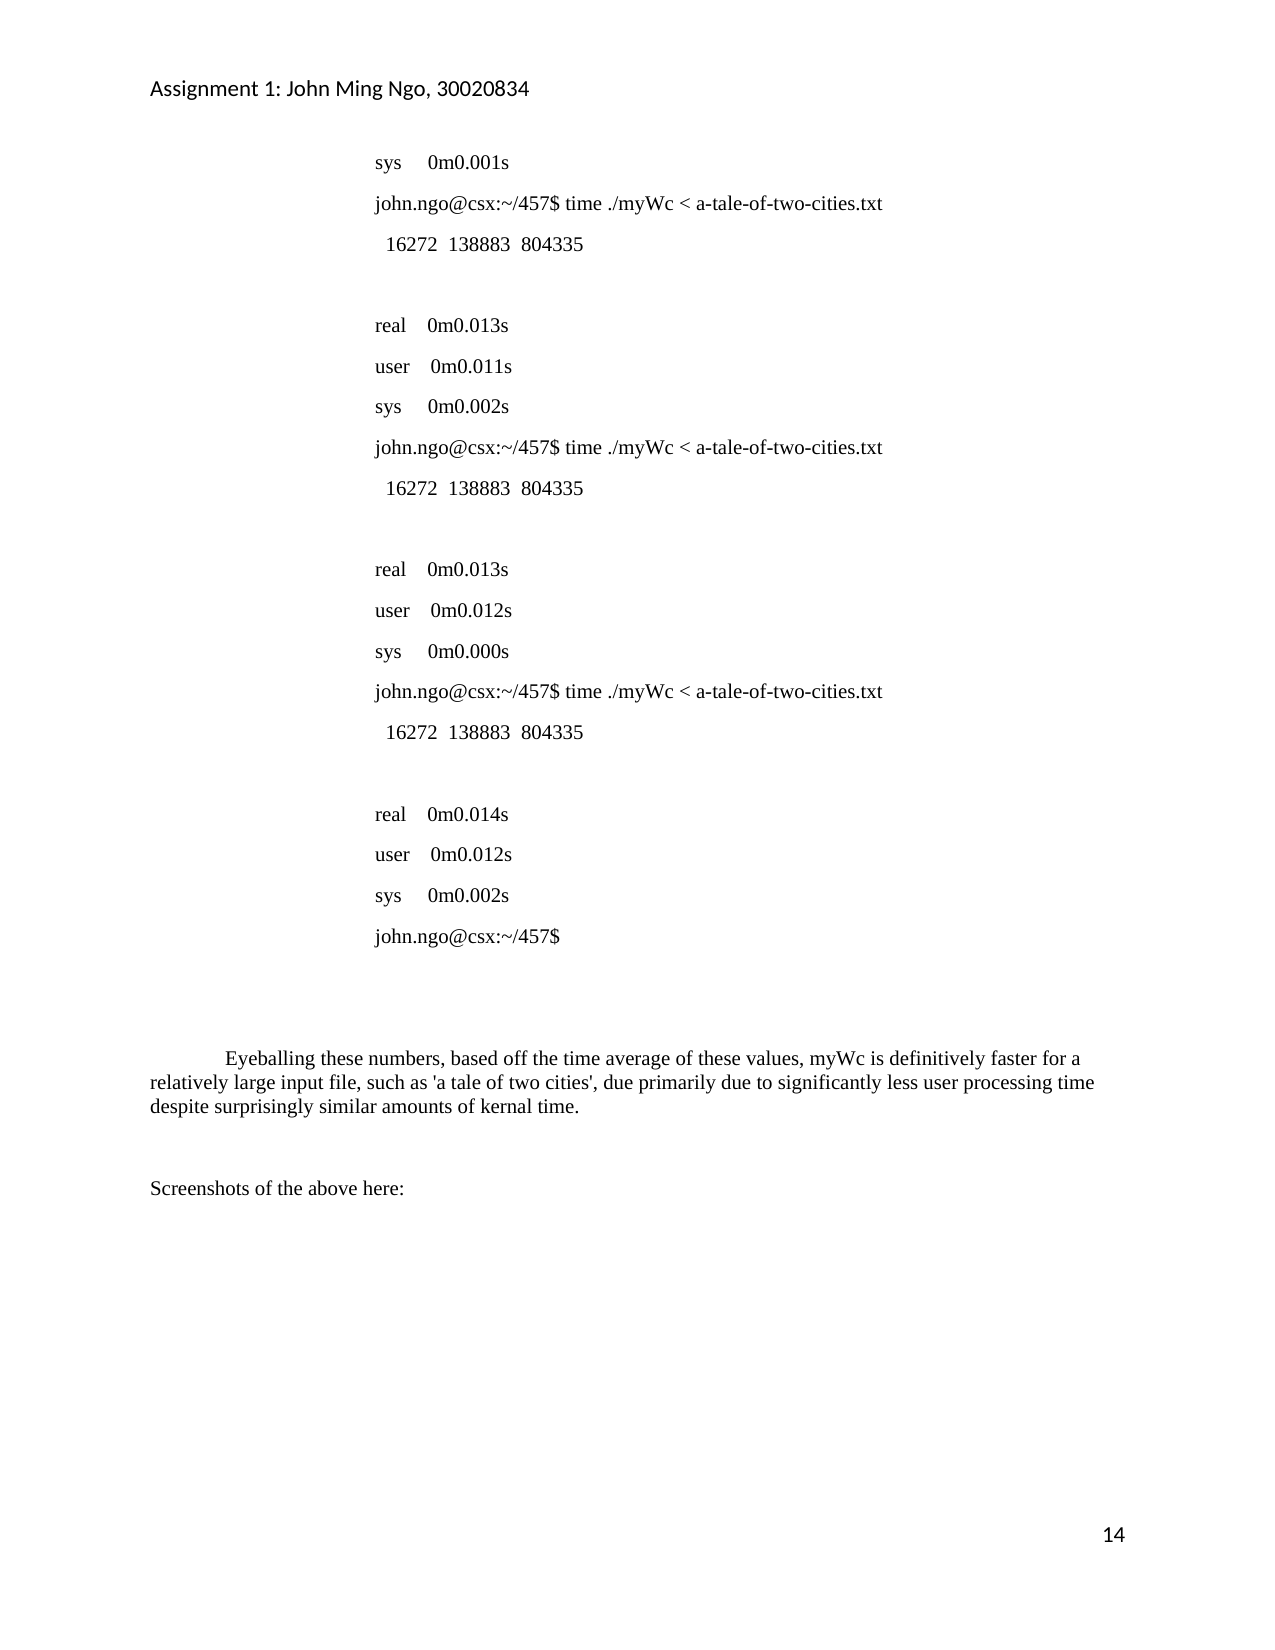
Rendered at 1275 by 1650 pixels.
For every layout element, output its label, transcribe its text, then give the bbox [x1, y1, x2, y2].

text real 0m0.013s [150, 313, 1125, 337]
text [150, 191, 1125, 215]
text john.ngo@csx:~/457$ time ./myWc < a-tale-of-two-cities.txt [150, 679, 1125, 703]
text 16272 138883 804335 [150, 231, 1125, 256]
text sys 0m0.001s [150, 150, 1125, 174]
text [150, 435, 1125, 459]
text user 0m0.011s [150, 354, 1125, 378]
text sys 0m0.002s [150, 394, 1125, 418]
text Screenshots of the above here: [150, 1176, 1125, 1200]
text Eyeballing these numbers, based off the time average of these values, myWc is definitively faster for a relatively large input file, such as 'a tale of two cities', due primarily due to significantly less user processing time despite surprisingly similar amounts of kernal time. [150, 1046, 1125, 1118]
text john.ngo@csx:~/457$ [150, 924, 1125, 948]
text user 0m0.012s [150, 842, 1125, 866]
text 16272 138883 804335 [150, 720, 1125, 744]
text sys 0m0.000s [150, 639, 1125, 663]
text real 0m0.014s [150, 802, 1125, 826]
text user 0m0.012s [150, 598, 1125, 622]
text sys 0m0.002s [150, 883, 1125, 907]
text 16272 138883 804335 [150, 476, 1125, 500]
text real 0m0.013s [150, 557, 1125, 581]
